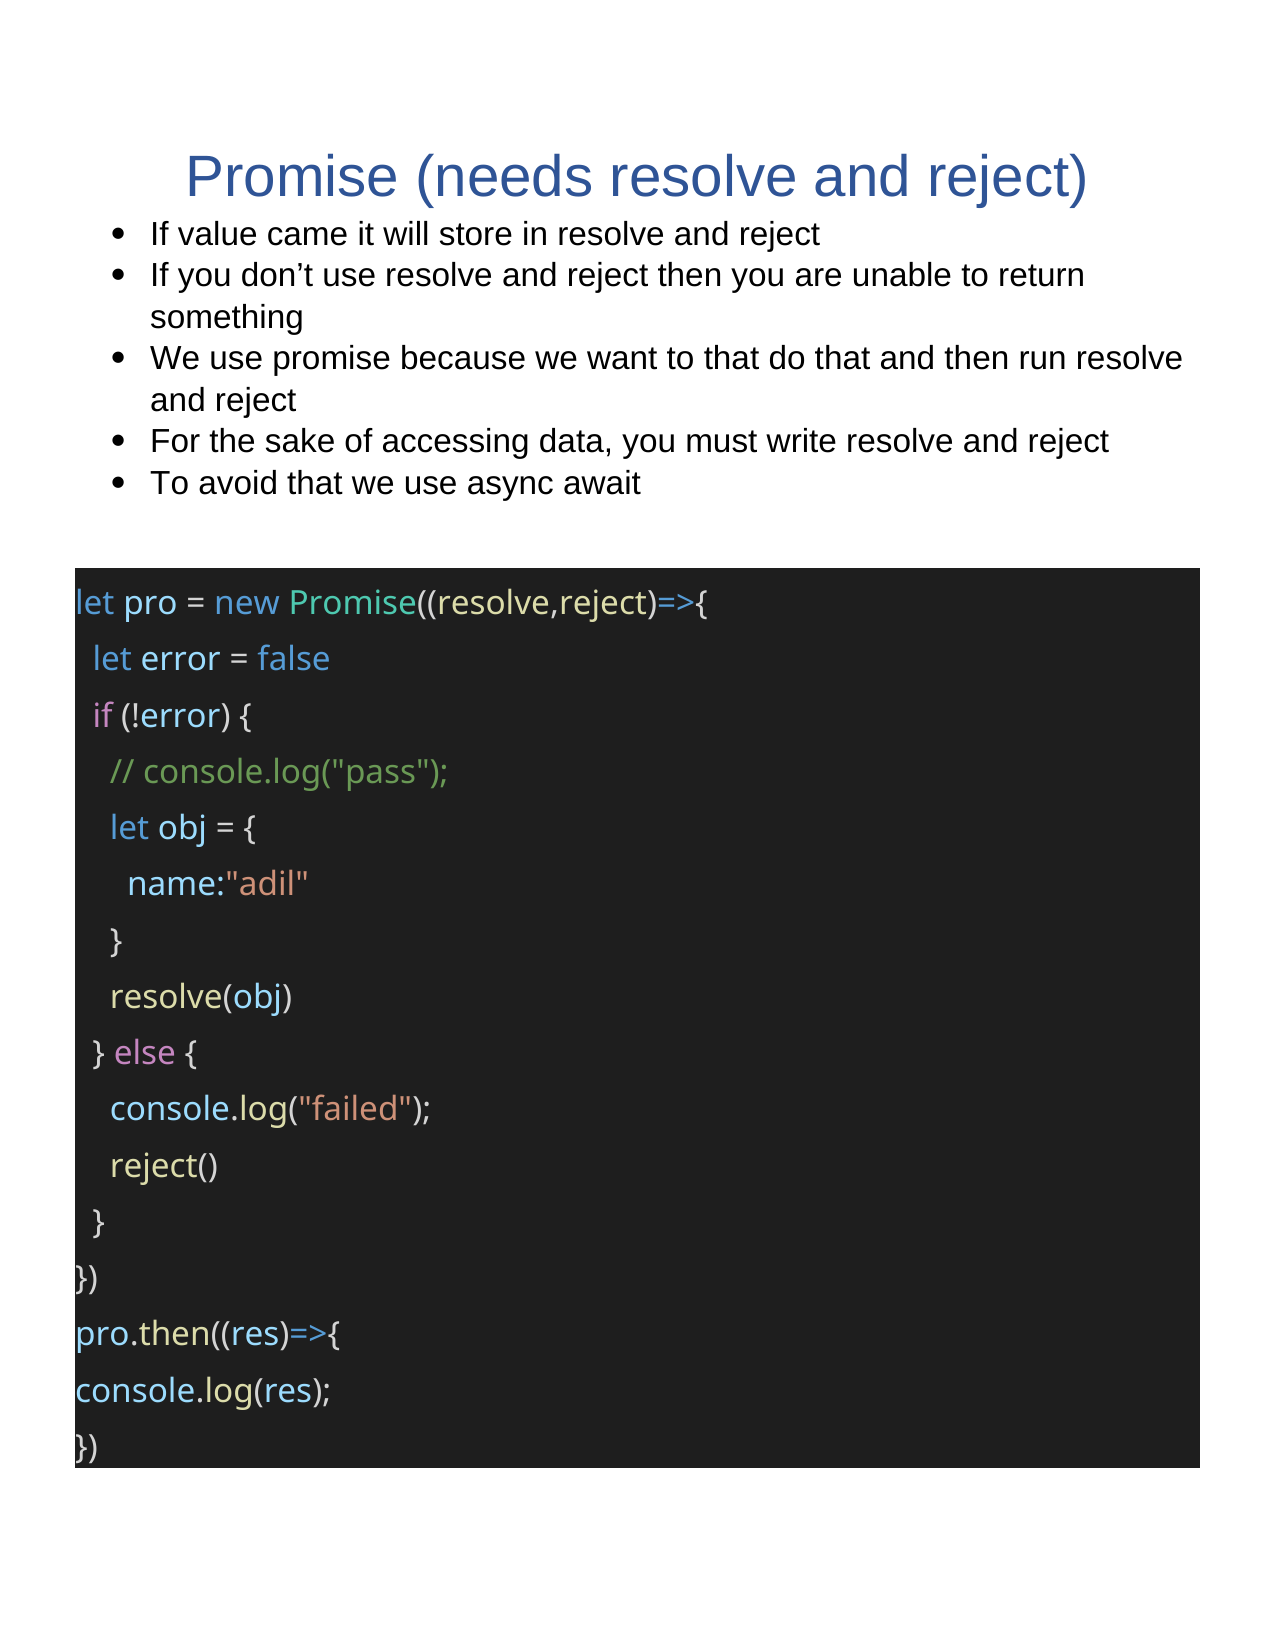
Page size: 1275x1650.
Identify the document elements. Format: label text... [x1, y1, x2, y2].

list To avoid that we use async await [112, 463, 1200, 502]
text } else { [75, 1018, 1200, 1074]
text } [75, 1187, 1200, 1243]
subtitle Promise (needs resolve and reject) [75, 141, 1200, 208]
text pro.then((res)=>{ [75, 1299, 1200, 1356]
text console.log(res); [75, 1356, 1200, 1412]
text console.log("failed"); [75, 1074, 1200, 1131]
text }) [75, 1243, 1200, 1299]
text // console.log("pass"); [75, 737, 1200, 793]
text } [75, 906, 1200, 962]
text reject() [75, 1131, 1200, 1187]
text let obj = { [75, 793, 1200, 849]
list For the sake of accessing data, you must write resolve and reject [112, 421, 1200, 460]
text let pro = new Promise((resolve,reject)=>{ [75, 568, 1200, 624]
list If you don’t use resolve and reject then you are unable to return something [112, 255, 1200, 335]
text }) [75, 1412, 1200, 1468]
text if (!error) { [75, 681, 1200, 737]
list We use promise because we want to that do that and then run resolve and reject [112, 338, 1200, 418]
text name:"adil" [75, 849, 1200, 906]
text let error = false [75, 624, 1200, 681]
text resolve(obj) [75, 962, 1200, 1018]
list If value came it will store in resolve and reject [112, 214, 1200, 252]
